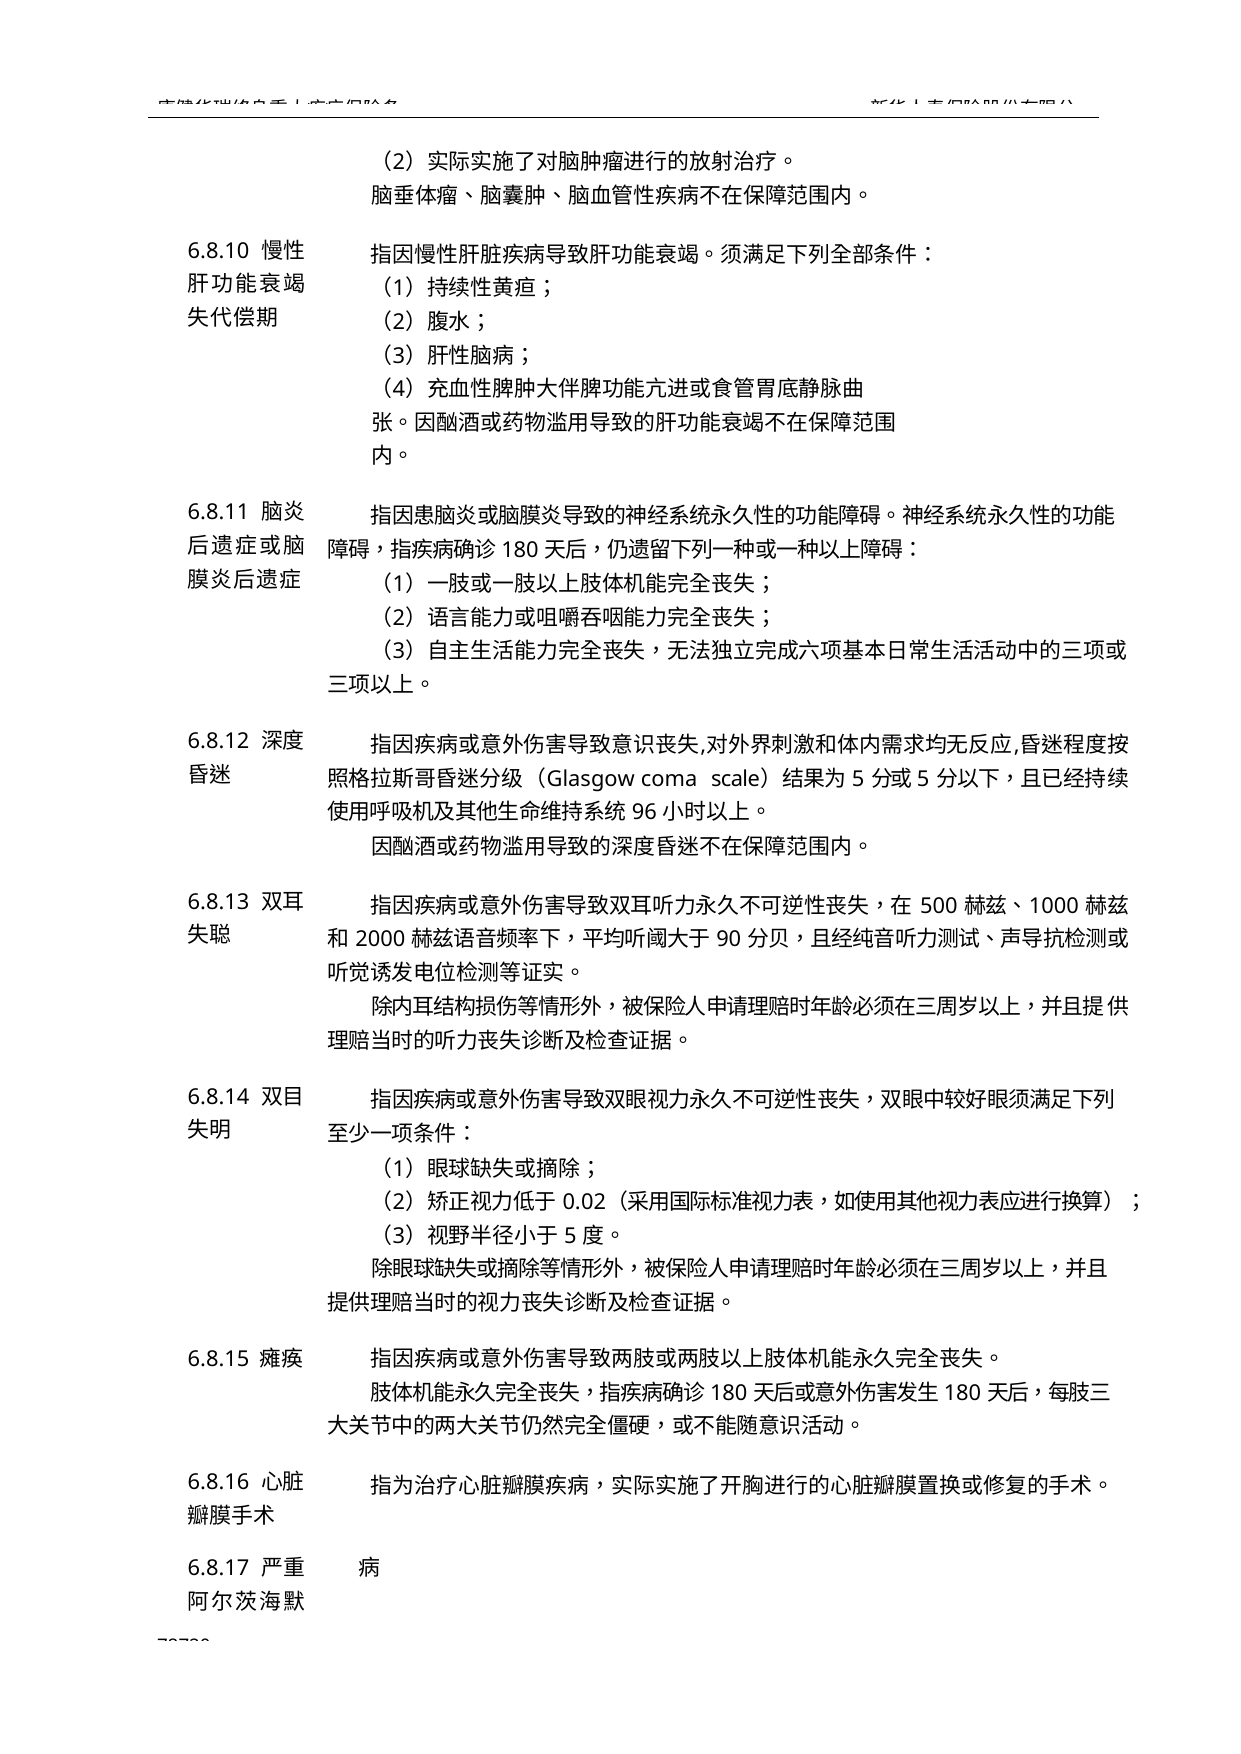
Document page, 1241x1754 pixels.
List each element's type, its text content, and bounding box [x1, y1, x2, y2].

text （2）腹水； [371, 306, 1151, 336]
text （4）充血性脾肿大伴脾功能亢进或食管胃底静脉曲张。因酗酒或药物滥用导致的肝功能衰竭不在保障范围内。 [371, 373, 907, 470]
list 脑炎后遗症或脑膜炎后遗症 [187, 496, 305, 593]
text （1）眼球缺失或摘除； [371, 1152, 1151, 1182]
list 心脏瓣膜手术 [187, 1466, 305, 1530]
text （1）持续性黄疸； [371, 272, 1151, 302]
text 除内耳结构损伤等情形外，被保险人申请理赔时年龄必须在三周岁以上，并且提供理赔当时的听力丧失诊断及检查证据。 [327, 991, 1129, 1055]
text （2）实际实施了对脑肿瘤进行的放射治疗。 [371, 146, 1151, 176]
list 严重阿尔茨海默病 [187, 1552, 305, 1615]
text 指为治疗心脏瓣膜疾病，实际实施了开胸进行的心脏瓣膜置换或修复的手术。 [371, 1470, 1151, 1500]
text 指因疾病或意外伤害导致双耳听力永久不可逆性丧失，在 500 赫兹、1000 赫兹和 2000 赫兹语音频率下，平均听阈大于 90 分贝，且经纯音听力测试、声导抗检测或听觉诱发电位检测等证实。 [327, 889, 1129, 987]
text 因酗酒或药物滥用导致的深度昏迷不在保障范围内。 [371, 831, 1151, 861]
text 指因患脑炎或脑膜炎导致的神经系统永久性的功能障碍。神经系统永久性的功能障碍，指疾病确诊 180 天后，仍遗留下列一种或一种以上障碍： [327, 500, 1129, 563]
text 指因疾病或意外伤害导致意识丧失,对外界刺激和体内需求均无反应,昏迷程度按照格拉斯哥昏迷分级（Glasgow coma scale）结果为 5 分或 5 分以下，且已经持续使用呼吸机及其他生命维持系统 96 小时以上。 [327, 729, 1129, 826]
text 指因疾病或意外伤害导致双眼视力永久不可逆性丧失，双眼中较好眼须满足下列至少一项条件： [327, 1084, 1129, 1148]
list 瘫痪 指因疾病或意外伤害导致两肢或两肢以上肢体机能永久完全丧失。 [187, 1343, 1151, 1373]
text （3）自主生活能力完全丧失，无法独立完成六项基本日常生活活动中的三项或三项以上。 [327, 635, 1129, 699]
text （2）语言能力或咀嚼吞咽能力完全丧失； [371, 602, 1151, 632]
text （3）视野半径小于 5 度。 [371, 1220, 1151, 1249]
text （1）一肢或一肢以上肢体机能完全丧失； [371, 568, 1151, 598]
text 脑垂体瘤、脑囊肿、脑血管性疾病不在保障范围内。 [371, 179, 1151, 209]
list 深度昏迷 [187, 725, 305, 789]
text （3）肝性脑病； [371, 339, 1151, 369]
list 严重阿尔茨海默病 [359, 1552, 1151, 1582]
list 双目失明 [187, 1081, 305, 1144]
text 除眼球缺失或摘除等情形外，被保险人申请理赔时年龄必须在三周岁以上，并且提供理赔当时的视力丧失诊断及检查证据。 [327, 1253, 1129, 1317]
list 慢性肝功能衰竭失代偿期 [187, 235, 305, 332]
text （2）矫正视力低于 0.02（采用国际标准视力表，如使用其他视力表应进行换算）； [371, 1186, 1151, 1216]
text 指因慢性肝脏疾病导致肝功能衰竭。须满足下列全部条件： [371, 239, 1151, 268]
list 双耳失聪 [187, 886, 305, 949]
text 肢体机能永久完全丧失，指疾病确诊 180 天后或意外伤害发生 180 天后，每肢三大关节中的两大关节仍然完全僵硬，或不能随意识活动。 [327, 1377, 1129, 1440]
